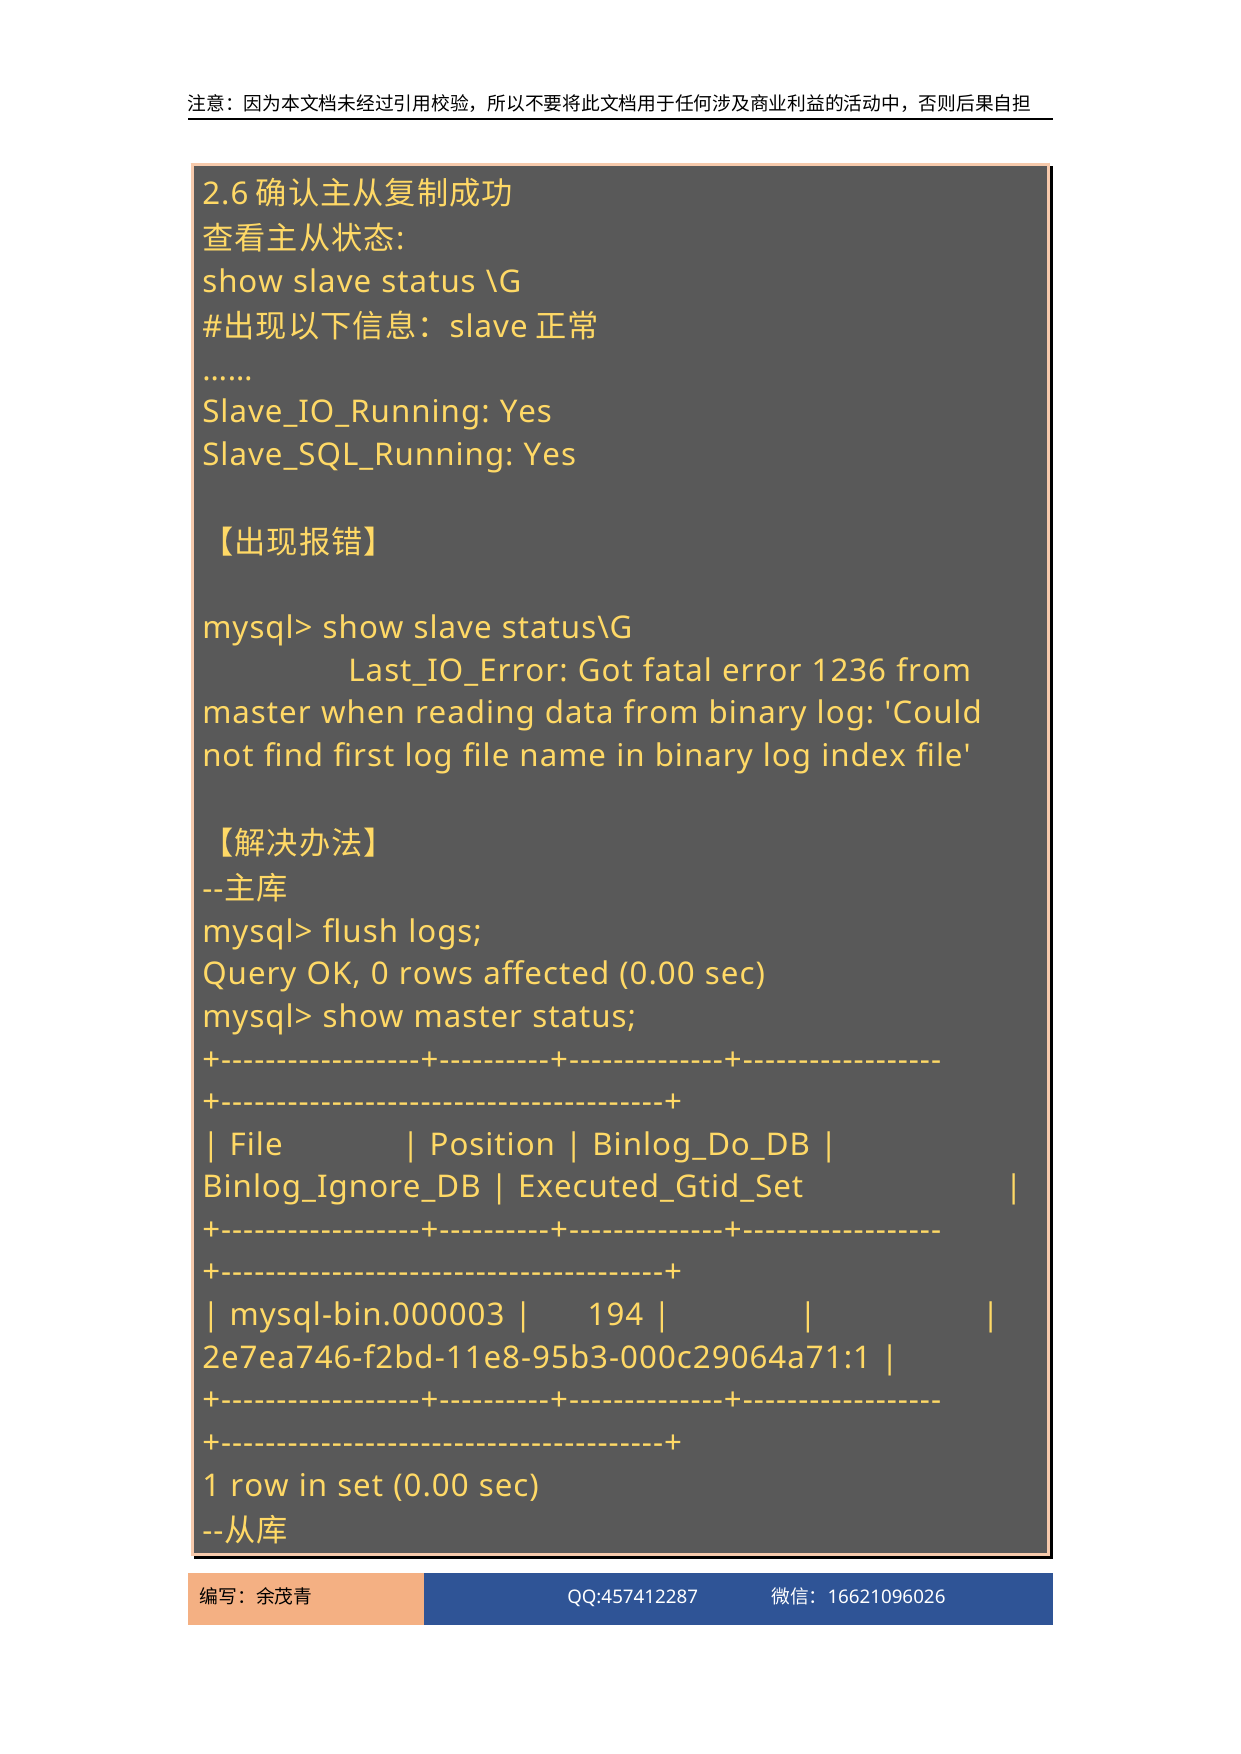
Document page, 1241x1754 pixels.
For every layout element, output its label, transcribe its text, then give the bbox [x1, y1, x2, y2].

text +------------------+----------+--------------+------------------+----------------------------------------+ [194, 1202, 1047, 1287]
text Slave_SQL_Running: Yes [194, 427, 1047, 469]
text | mysql-bin.000003 | 194 | | | 2e7ea746-f2bd-11e8-95b3-000c29064a71:1 | [194, 1287, 1047, 1372]
text 【解决办法】 [194, 813, 1047, 858]
text mysql> show master status; [194, 989, 1047, 1031]
text …… [194, 342, 1047, 384]
text 1 row in set (0.00 sec) [194, 1457, 1047, 1500]
text show slave status \G [194, 253, 1047, 296]
text Last_IO_Error: Got fatal error 1236 from master when reading data from binary log: 'Could not find first log file name in binary log index file' [194, 642, 1047, 770]
text Slave_IO_Running: Yes [194, 384, 1047, 427]
text 2.6确认主从复制成功 [194, 166, 1047, 208]
text +------------------+----------+--------------+------------------+----------------------------------------+ [194, 1372, 1047, 1457]
text --主库 [194, 858, 1047, 903]
text 【出现报错】 [194, 512, 1047, 557]
text | File | Position | Binlog_Do_DB | Binlog_Ignore_DB | Executed_Gtid_Set | [194, 1116, 1047, 1202]
text +------------------+----------+--------------+------------------+----------------------------------------+ [194, 1031, 1047, 1116]
text mysql> flush logs; [194, 903, 1047, 946]
text Query OK, 0 rows affected (0.00 sec) [194, 946, 1047, 989]
text #出现以下信息：slave正常 [194, 296, 1047, 342]
text --从库 [194, 1500, 1047, 1553]
text 查看主从状态: [194, 208, 1047, 253]
text mysql> show slave status\G [194, 600, 1047, 642]
